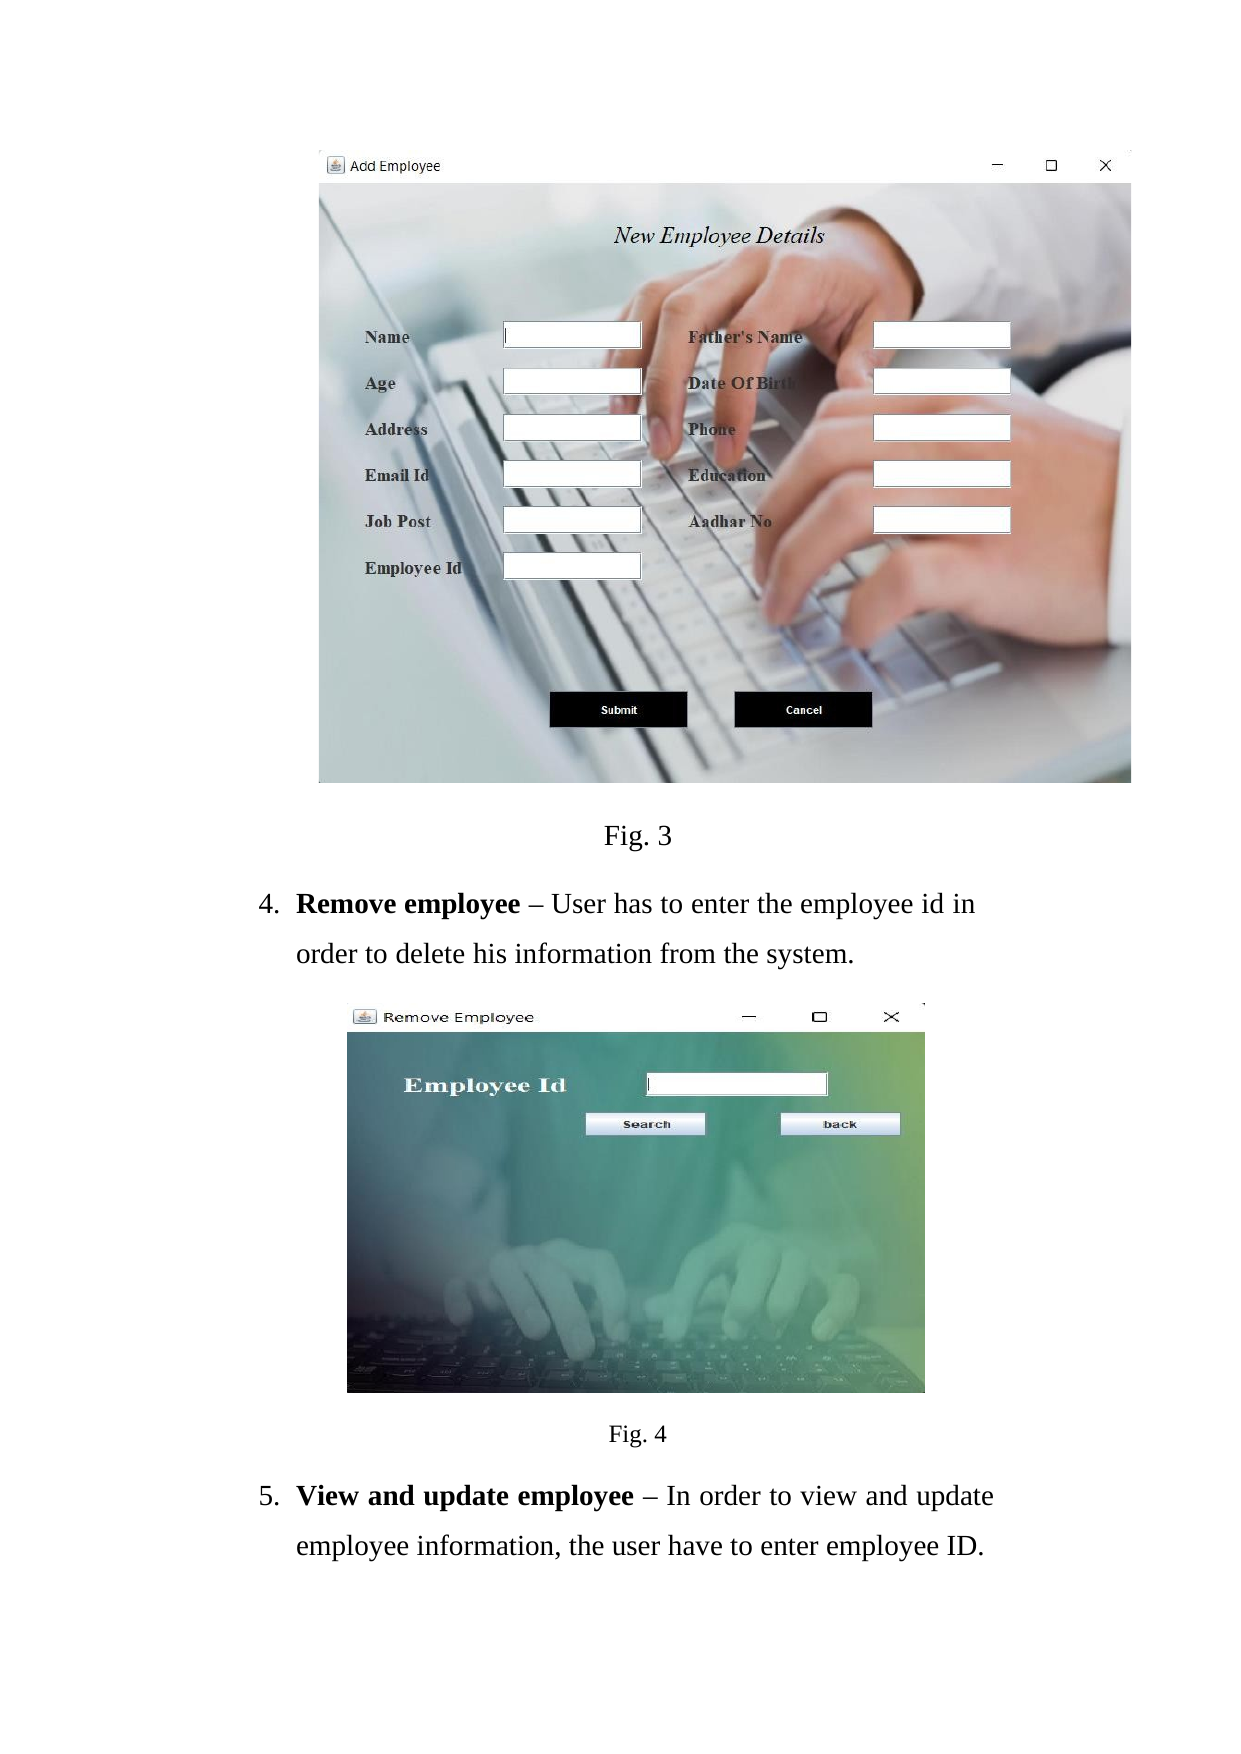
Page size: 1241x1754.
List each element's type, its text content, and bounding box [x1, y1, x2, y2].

list View and update employee – In order to view and update employee information, the user have to enter employee ID. [258, 1478, 1017, 1562]
picture [347, 1003, 925, 1393]
picture [318, 150, 1132, 783]
text Fig. 3 [520, 818, 756, 852]
text Fig. 4 [519, 1393, 756, 1448]
list Remove employee – User has to enter the employee id in order to delete his information from the system. [258, 886, 1017, 969]
